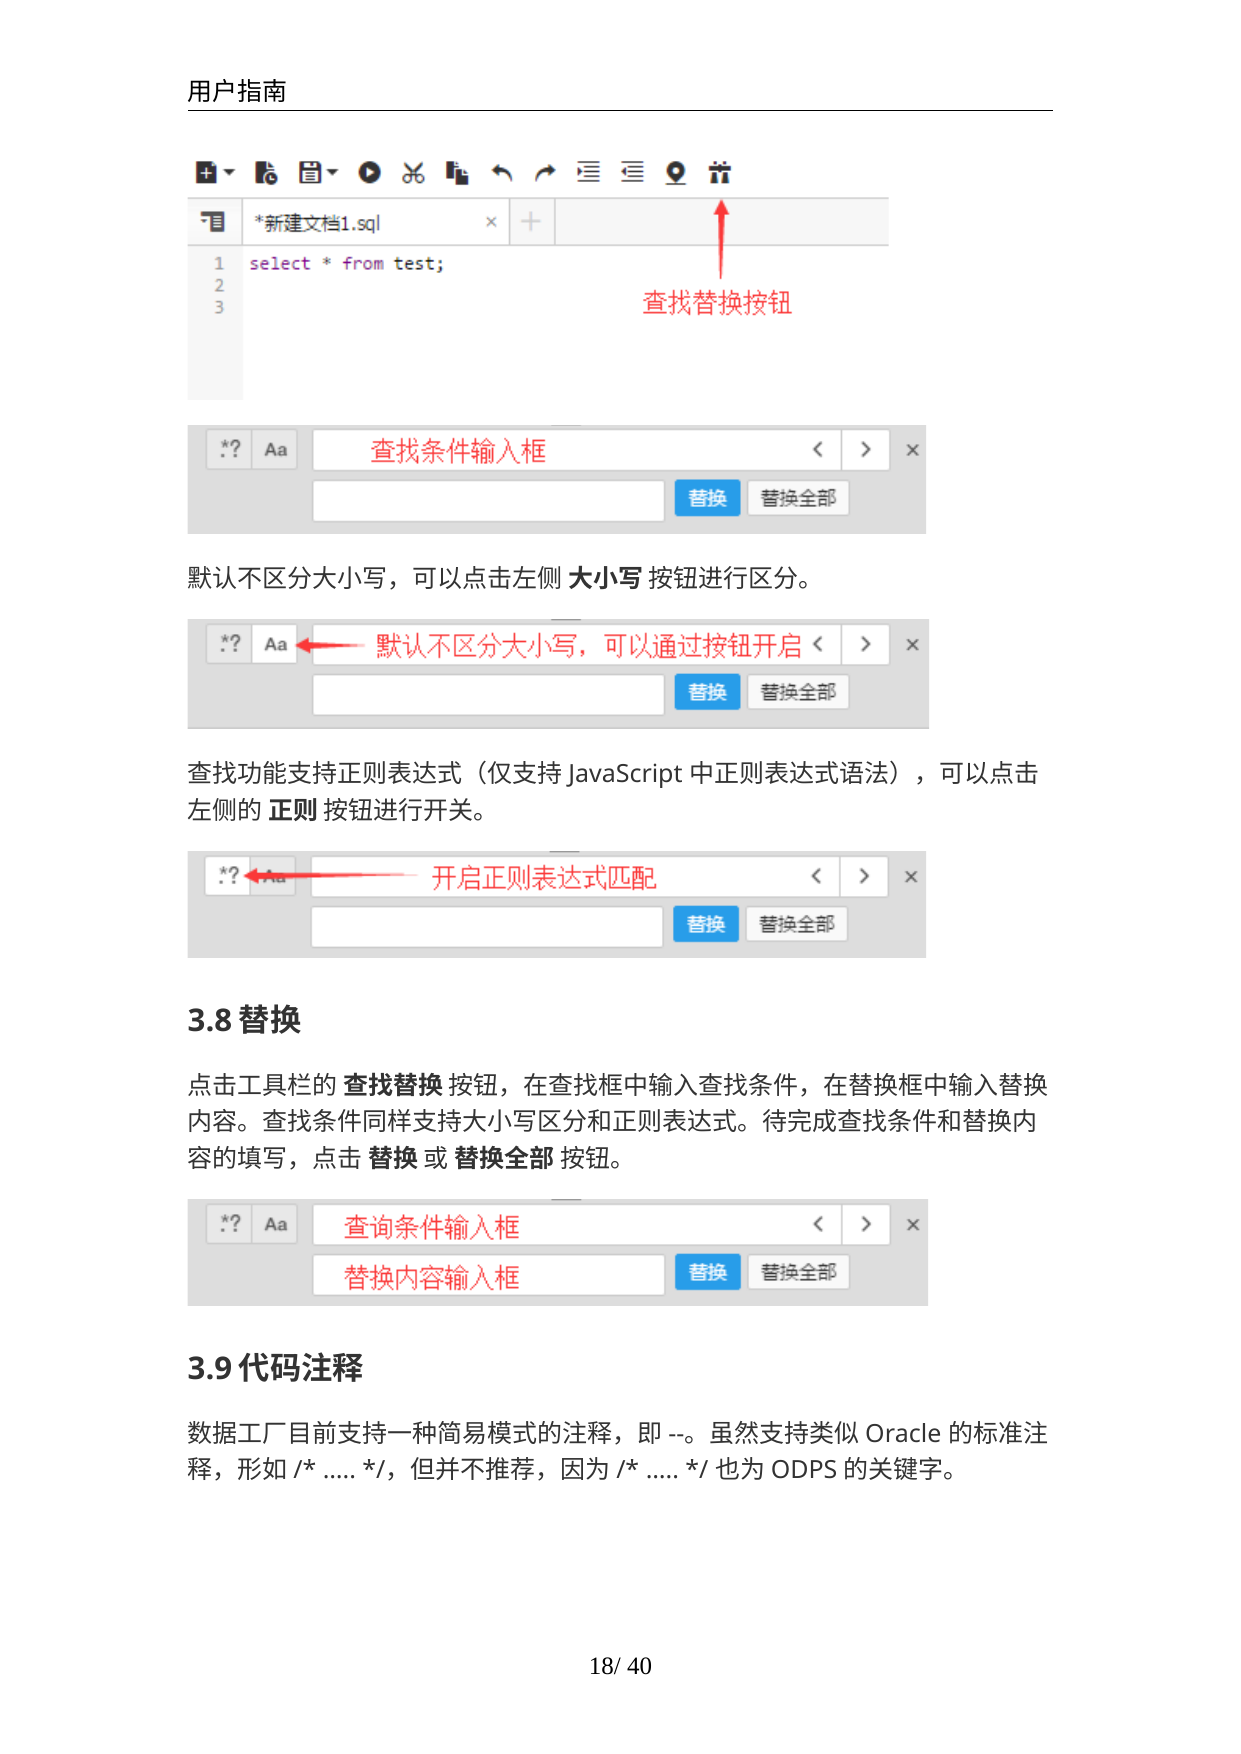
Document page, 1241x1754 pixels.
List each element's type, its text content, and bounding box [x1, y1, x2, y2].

picture [187, 619, 930, 729]
picture [187, 425, 927, 534]
picture [187, 150, 889, 400]
text 查找功能支持正则表达式（仅支持 JavaScript 中正则表达式语法），可以点击左侧的 正则 按钮进行开关。 [187, 754, 1053, 826]
picture [187, 851, 927, 958]
subtitle 3.9代码注释 [187, 1343, 1053, 1388]
text 点击工具栏的 查找替换 按钮，在查找框中输入查找条件，在替换框中输入替换内容。查找条件同样支持大小写区分和正则表达式。待完成查找条件和替换内容的填写，点击 替换 或 替换全部 按钮。 [187, 1066, 1053, 1174]
text 数据工厂目前支持一种简易模式的注释，即 --。虽然支持类似 Oracle 的标准注释，形如 /* ….. */，但并不推荐，因为 /* ….. */ 也为 ODPS 的关键字。 [187, 1413, 1053, 1486]
subtitle 3.8替换 [187, 995, 1053, 1041]
text 默认不区分大小写，可以点击左侧 大小写 按钮进行区分。 [187, 558, 1053, 594]
picture [187, 1199, 929, 1306]
